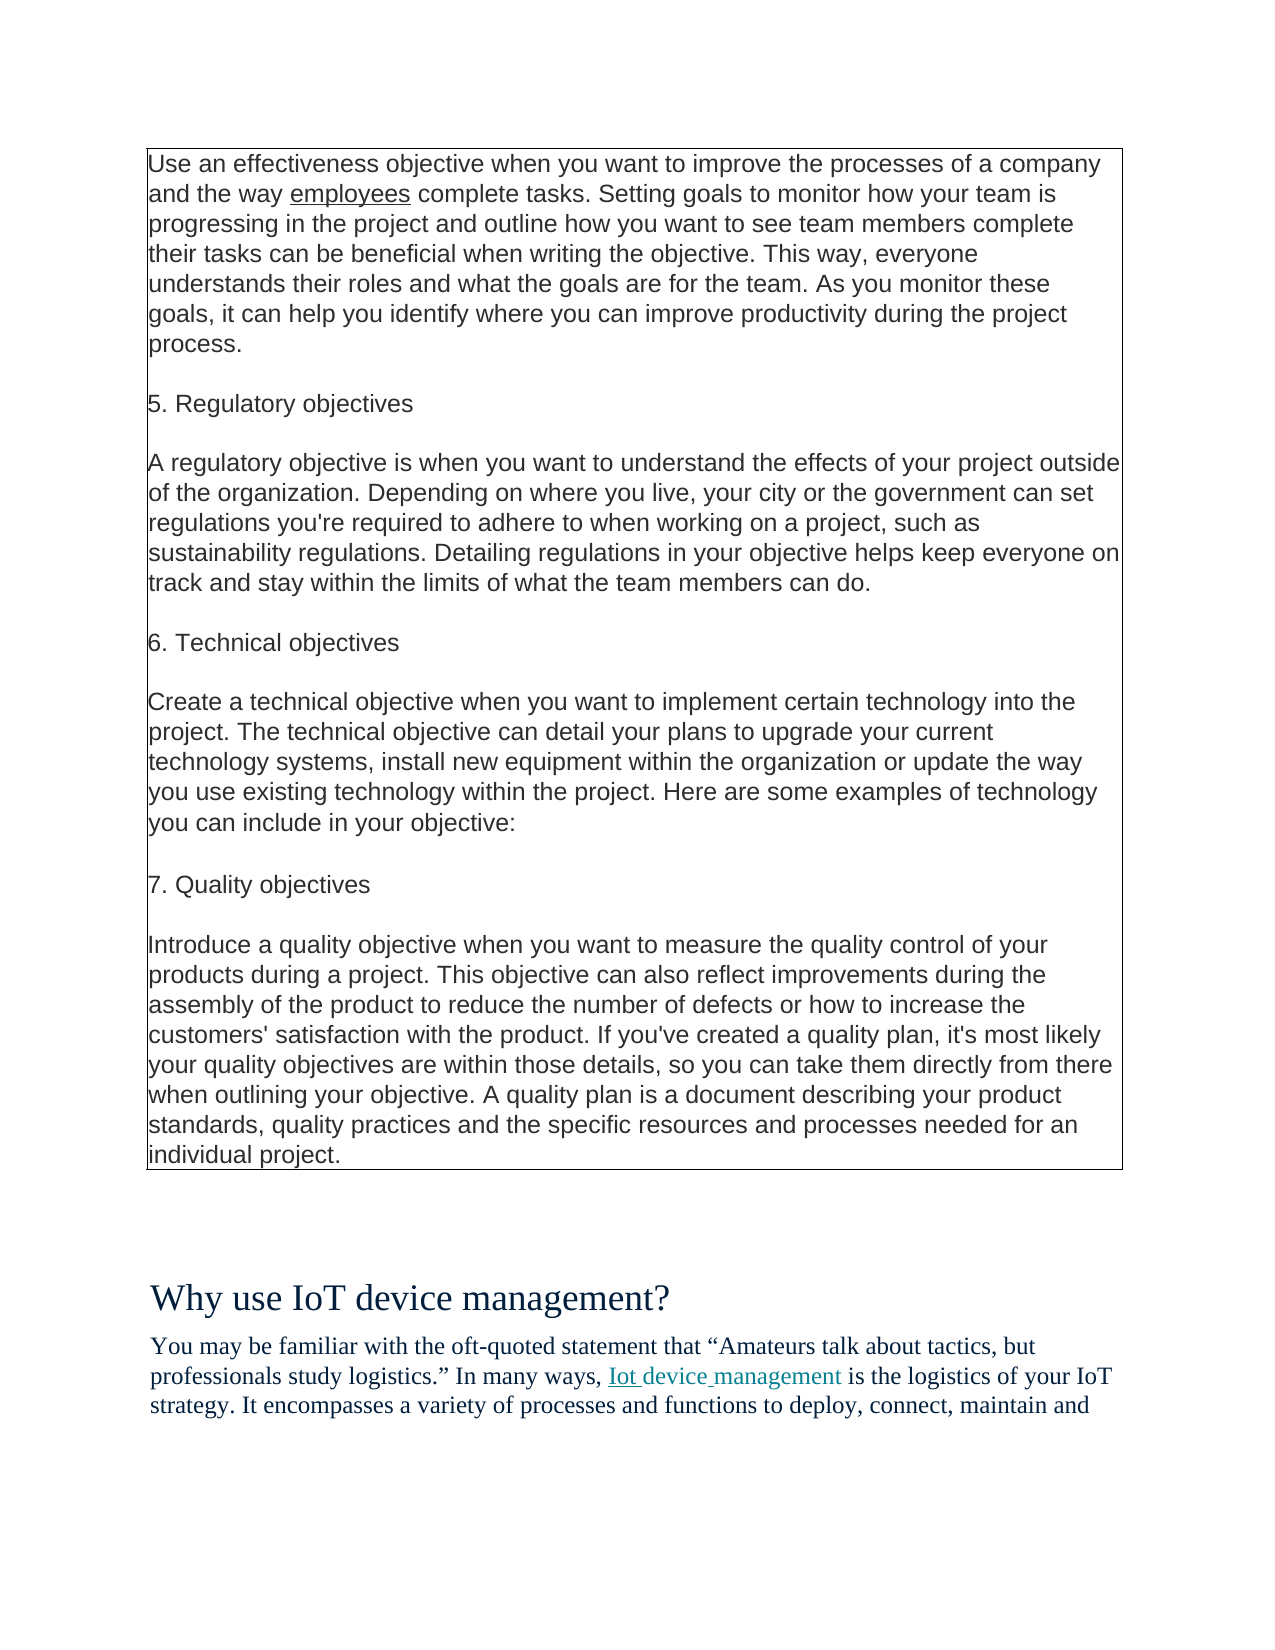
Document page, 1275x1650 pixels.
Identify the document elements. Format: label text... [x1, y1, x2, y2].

text Introduce a quality objective when you want to measure the quality control of your products during a project. This objective can also reflect improvements during the assembly of the product to reduce the number of defects or how to increase the customers' satisfaction with the product. If you've created a quality plan, it's most likely your quality objectives are within those details, so you can take them directly from there when outlining your objective. A quality plan is a document describing your product standards, quality practices and the specific resources and processes needed for an individual project. [148, 929, 1122, 1169]
list Quality objectives [148, 870, 1122, 899]
text A regulatory objective is when you want to understand the effects of your project outside of the organization. Depending on where you live, your city or the government can set regulations you're required to adhere to when working on a project, such as sustainability regulations. Detailing regulations in your objective helps keep everyone on track and stay within the limits of what the team members can do. [148, 447, 1122, 597]
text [150, 1331, 1122, 1419]
text Use an effectiveness objective when you want to improve the processes of a company and the way employees complete tasks. Setting goals to monitor how your team is progressing in the project and outline how you want to see team members complete their tasks can be beneficial when writing the objective. This way, everyone understands their roles and what the goals are for the team. As you monitor these goals, it can help you identify where you can improve productivity during the project process. [148, 149, 1122, 358]
text Why use IoT device management? [150, 1276, 1122, 1319]
text Create a technical objective when you want to implement certain technology into the project. The technical objective can detail your plans to upgrade your current technology systems, install new equipment within the organization or update the way you use existing technology within the project. Here are some examples of technology you can include in your objective: [148, 687, 1122, 836]
list Technical objectives [148, 627, 1122, 656]
list Regulatory objectives [148, 388, 1122, 417]
